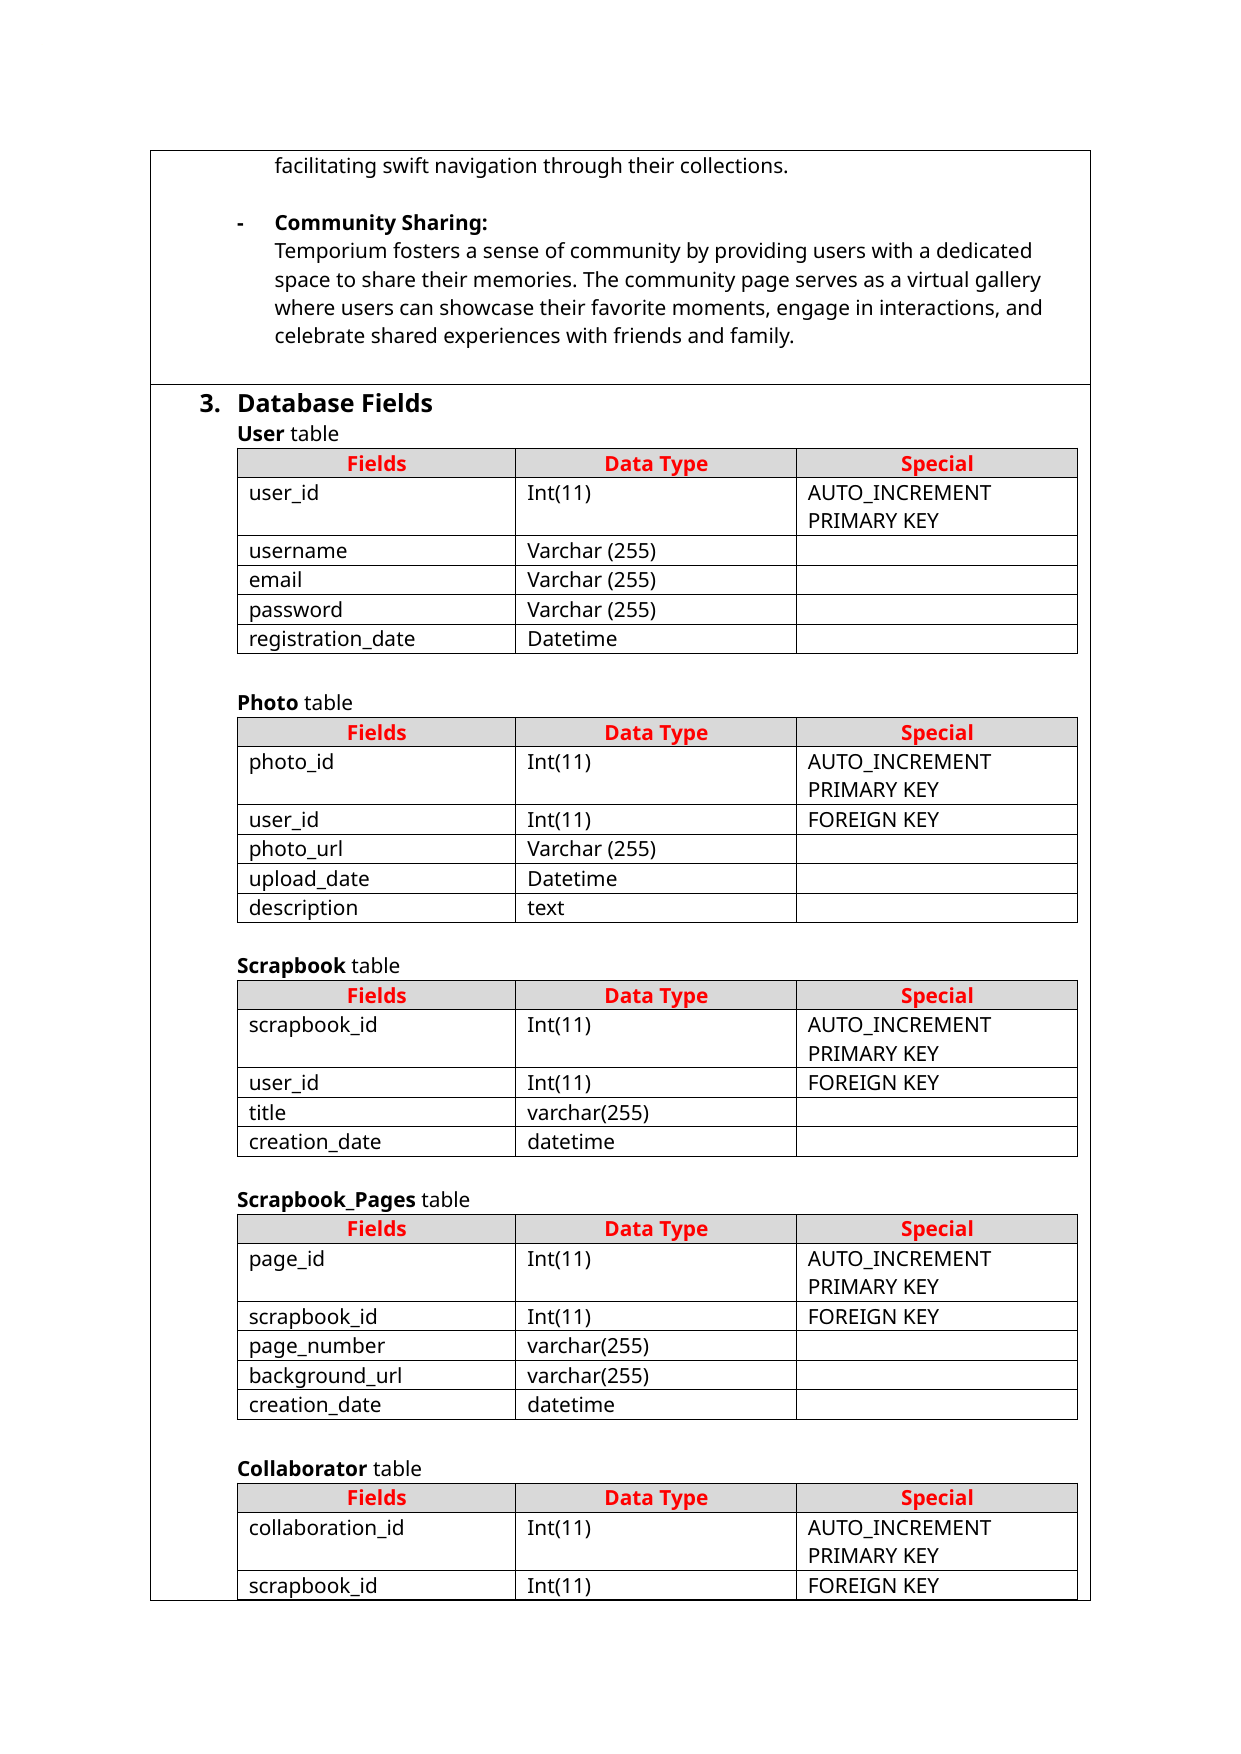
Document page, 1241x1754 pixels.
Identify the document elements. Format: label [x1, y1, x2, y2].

table_cell [151, 385, 1090, 1600]
table_cell [151, 151, 1090, 384]
